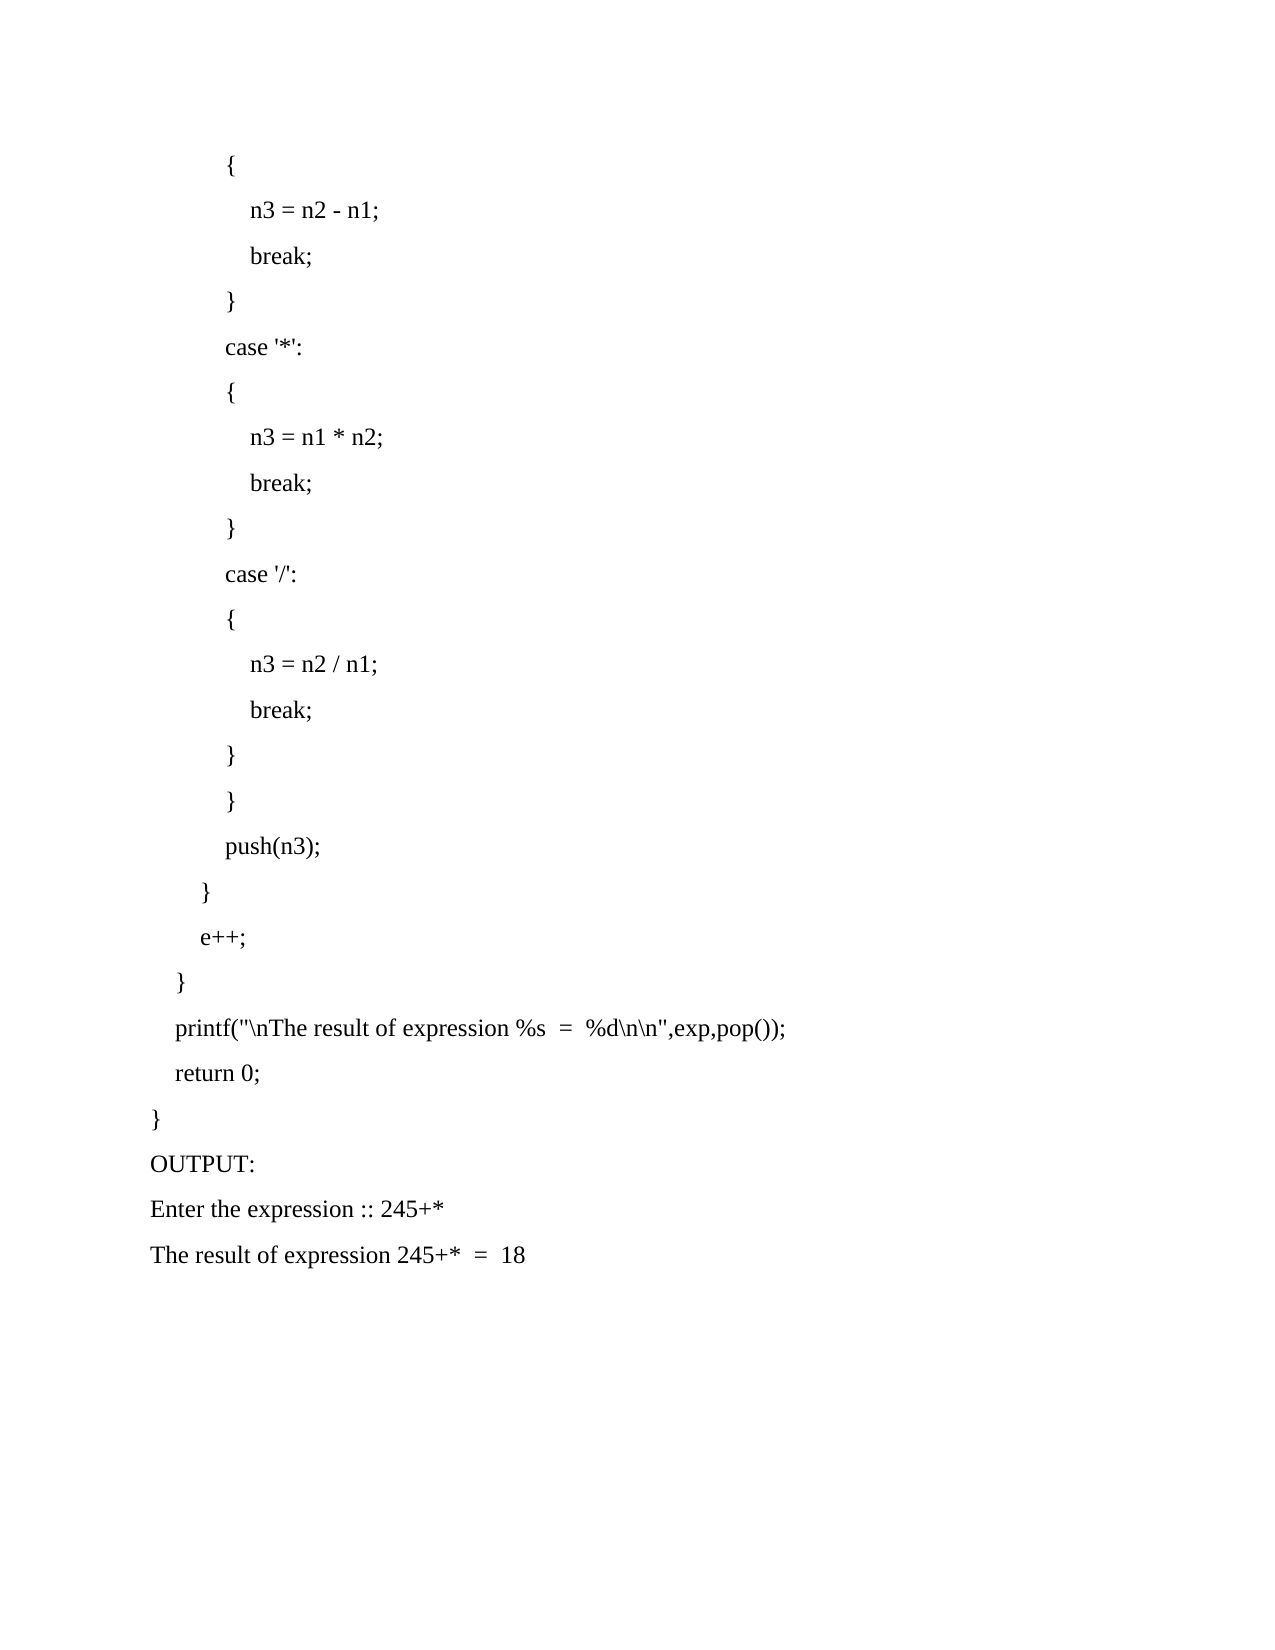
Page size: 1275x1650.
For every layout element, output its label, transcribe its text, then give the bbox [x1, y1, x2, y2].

text break; [150, 241, 1125, 269]
text e++; [150, 922, 1125, 951]
text } [150, 740, 1125, 769]
text } [150, 786, 1125, 814]
text n3 = n2 - n1; [150, 195, 1125, 224]
text The result of expression 245+* = 18 [150, 1240, 1125, 1269]
text n3 = n2 / n1; [150, 649, 1125, 678]
text printf("\nThe result of expression %s = %d\n\n",exp,pop()); [150, 1013, 1125, 1042]
text break; [150, 695, 1125, 724]
text n3 = n1 * n2; [150, 422, 1125, 451]
text } [150, 1104, 1125, 1132]
text } [150, 967, 1125, 996]
text case '*': [150, 332, 1125, 360]
text { [150, 377, 1125, 406]
text push(n3); [150, 831, 1125, 860]
text return 0; [150, 1058, 1125, 1087]
text } [150, 286, 1125, 315]
text OUTPUT: [150, 1149, 1125, 1178]
text break; [150, 468, 1125, 497]
text { [150, 604, 1125, 633]
text case '/': [150, 559, 1125, 587]
text { [150, 150, 1125, 179]
text Enter the expression :: 245+* [150, 1194, 1125, 1223]
text } [150, 877, 1125, 905]
text } [150, 513, 1125, 542]
